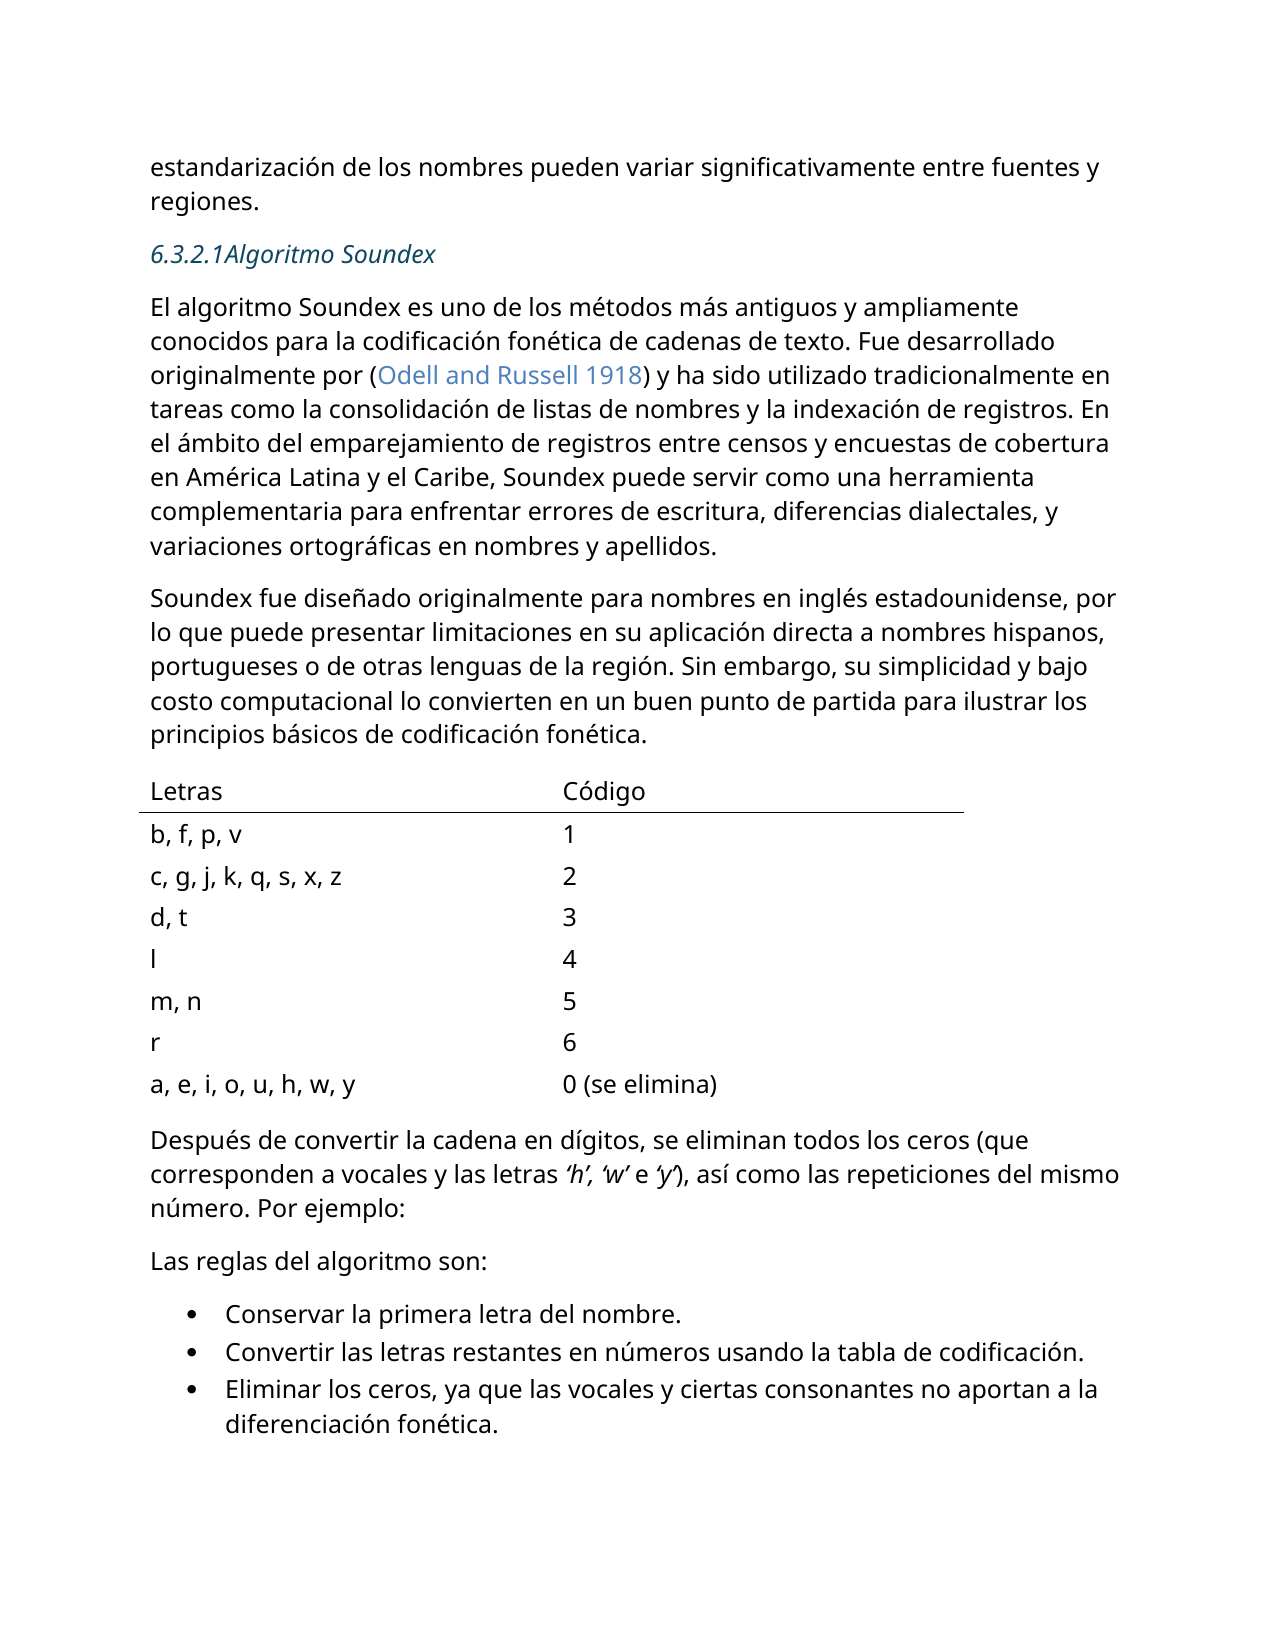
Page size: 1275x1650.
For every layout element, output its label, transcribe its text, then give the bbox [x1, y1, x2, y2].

table_cell b, f, p, v [139, 813, 551, 855]
table_cell a, e, i, o, u, h, w, y [139, 1063, 551, 1104]
text Después de convertir la cadena en dígitos, se eliminan todos los ceros (que corresponden a vocales y las letras ‘h’, ‘w’ e ‘y’), así como las repeticiones del mismo número. Por ejemplo: [150, 1123, 1125, 1225]
table_cell 5 [551, 979, 964, 1021]
table_cell 4 [551, 938, 964, 979]
table_header Código [551, 770, 964, 812]
list Conservar la primera letra del nombre. [187, 1297, 1125, 1331]
table_cell m, n [139, 979, 551, 1021]
list Eliminar los ceros, ya que las vocales y ciertas consonantes no aportan a la diferenciación fonética. [187, 1372, 1125, 1440]
table_cell 0 (se elimina) [551, 1063, 964, 1104]
table_header Letras [139, 770, 551, 812]
table_cell 3 [551, 896, 964, 938]
table_cell r [139, 1021, 551, 1062]
table_cell 1 [551, 813, 964, 855]
subtitle 6.3.2.1 Algoritmo Soundex [150, 237, 1125, 271]
table_cell 2 [551, 855, 964, 896]
list Convertir las letras restantes en números usando la tabla de codificación. [187, 1334, 1125, 1368]
table_cell c, g, j, k, q, s, x, z [139, 855, 551, 896]
text Soundex fue diseñado originalmente para nombres en inglés estadounidense, por lo que puede presentar limitaciones en su aplicación directa a nombres hispanos, portugueses o de otras lenguas de la región. Sin embargo, su simplicidad y bajo costo computacional lo convierten en un buen punto de partida para ilustrar los principios básicos de codificación fonética. [150, 581, 1125, 751]
text Las reglas del algoritmo son: [150, 1244, 1125, 1278]
table_cell l [139, 938, 551, 979]
text El algoritmo Soundex es uno de los métodos más antiguos y ampliamente conocidos para la codificación fonética de cadenas de texto. Fue desarrollado originalmente por (Odell and Russell 1918) y ha sido utilizado tradicionalmente en tareas como la consolidación de listas de nombres y la indexación de registros. En el ámbito del emparejamiento de registros entre censos y encuestas de cobertura en América Latina y el Caribe, Soundex puede servir como una herramienta complementaria para enfrentar errores de escritura, diferencias dialectales, y variaciones ortográficas en nombres y apellidos. [150, 290, 1125, 562]
table_cell d, t [139, 896, 551, 938]
table_cell 6 [551, 1021, 964, 1062]
